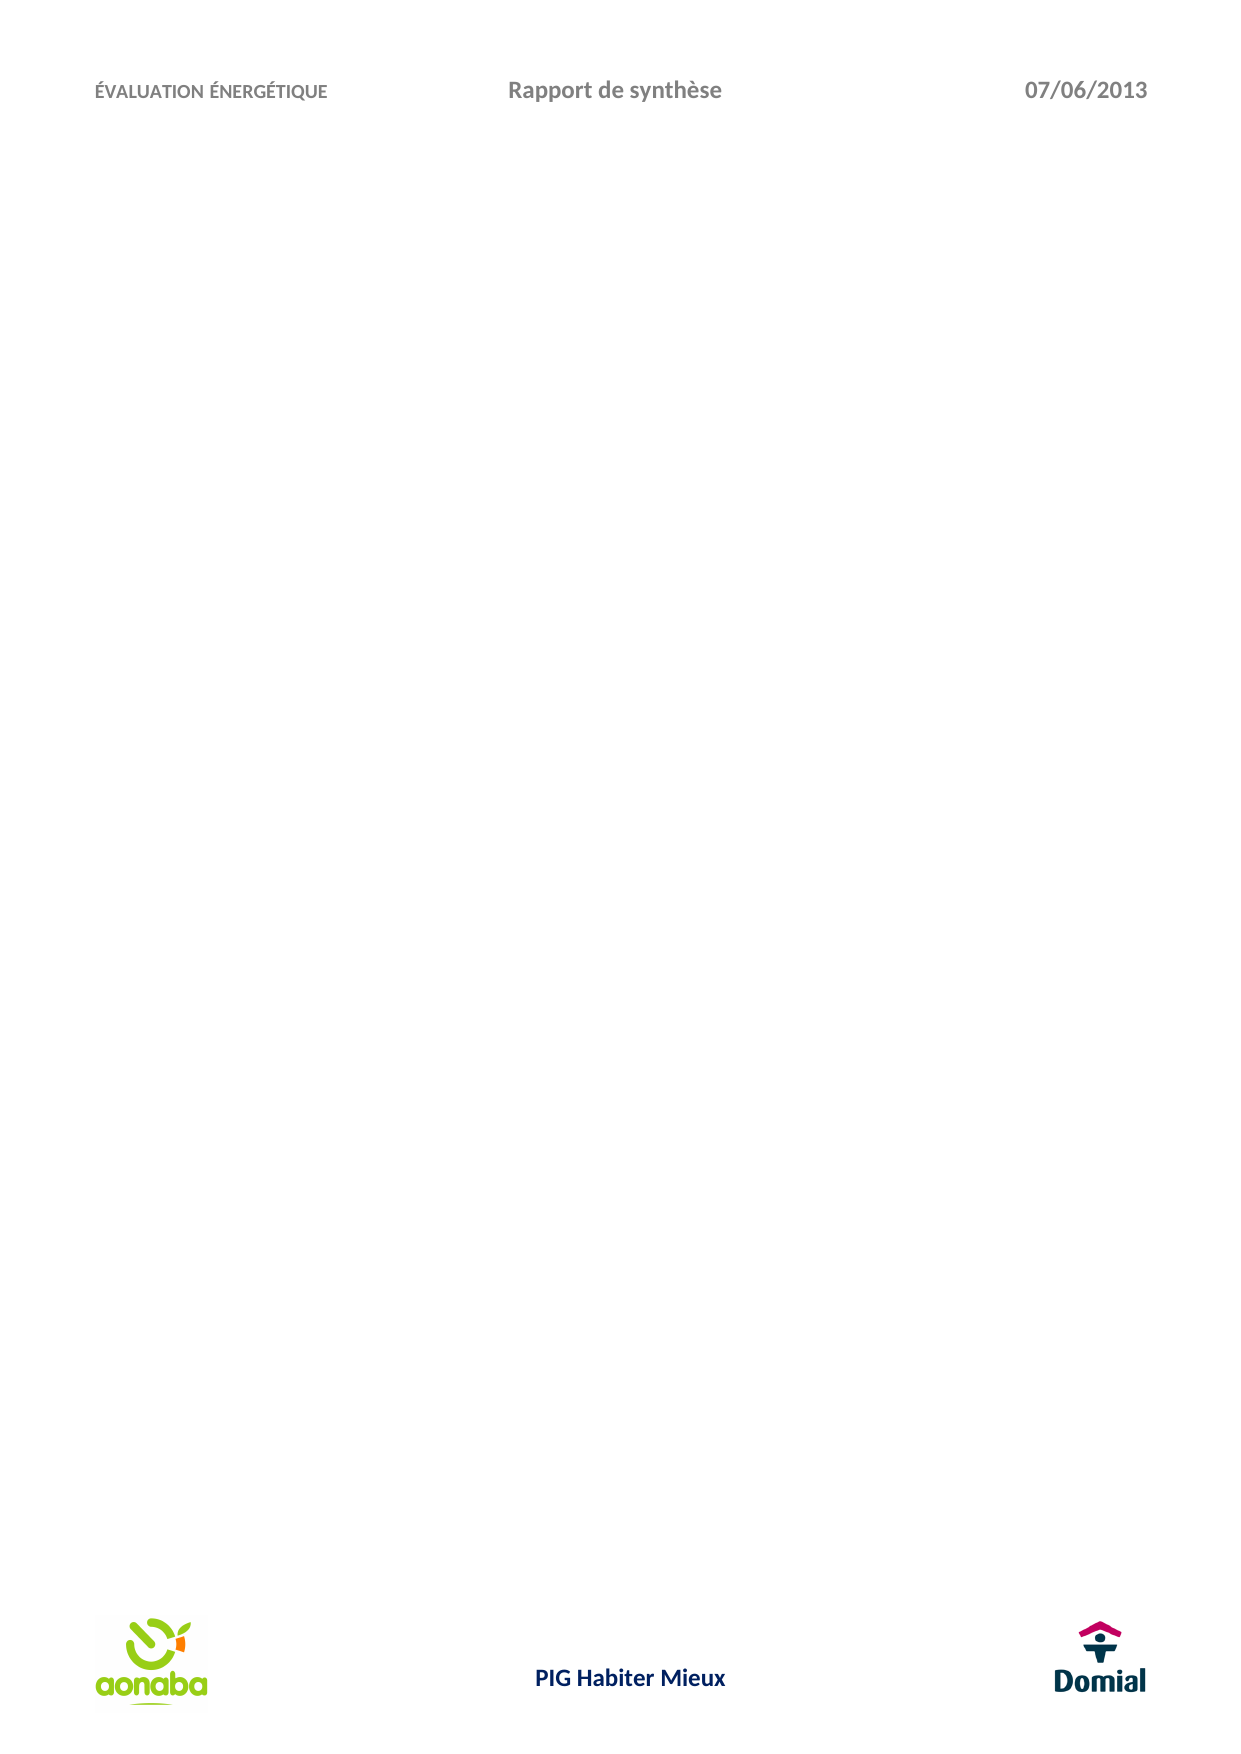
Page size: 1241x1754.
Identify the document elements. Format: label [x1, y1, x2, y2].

picture [1035, 1613, 1164, 1714]
picture [94, 1615, 208, 1713]
